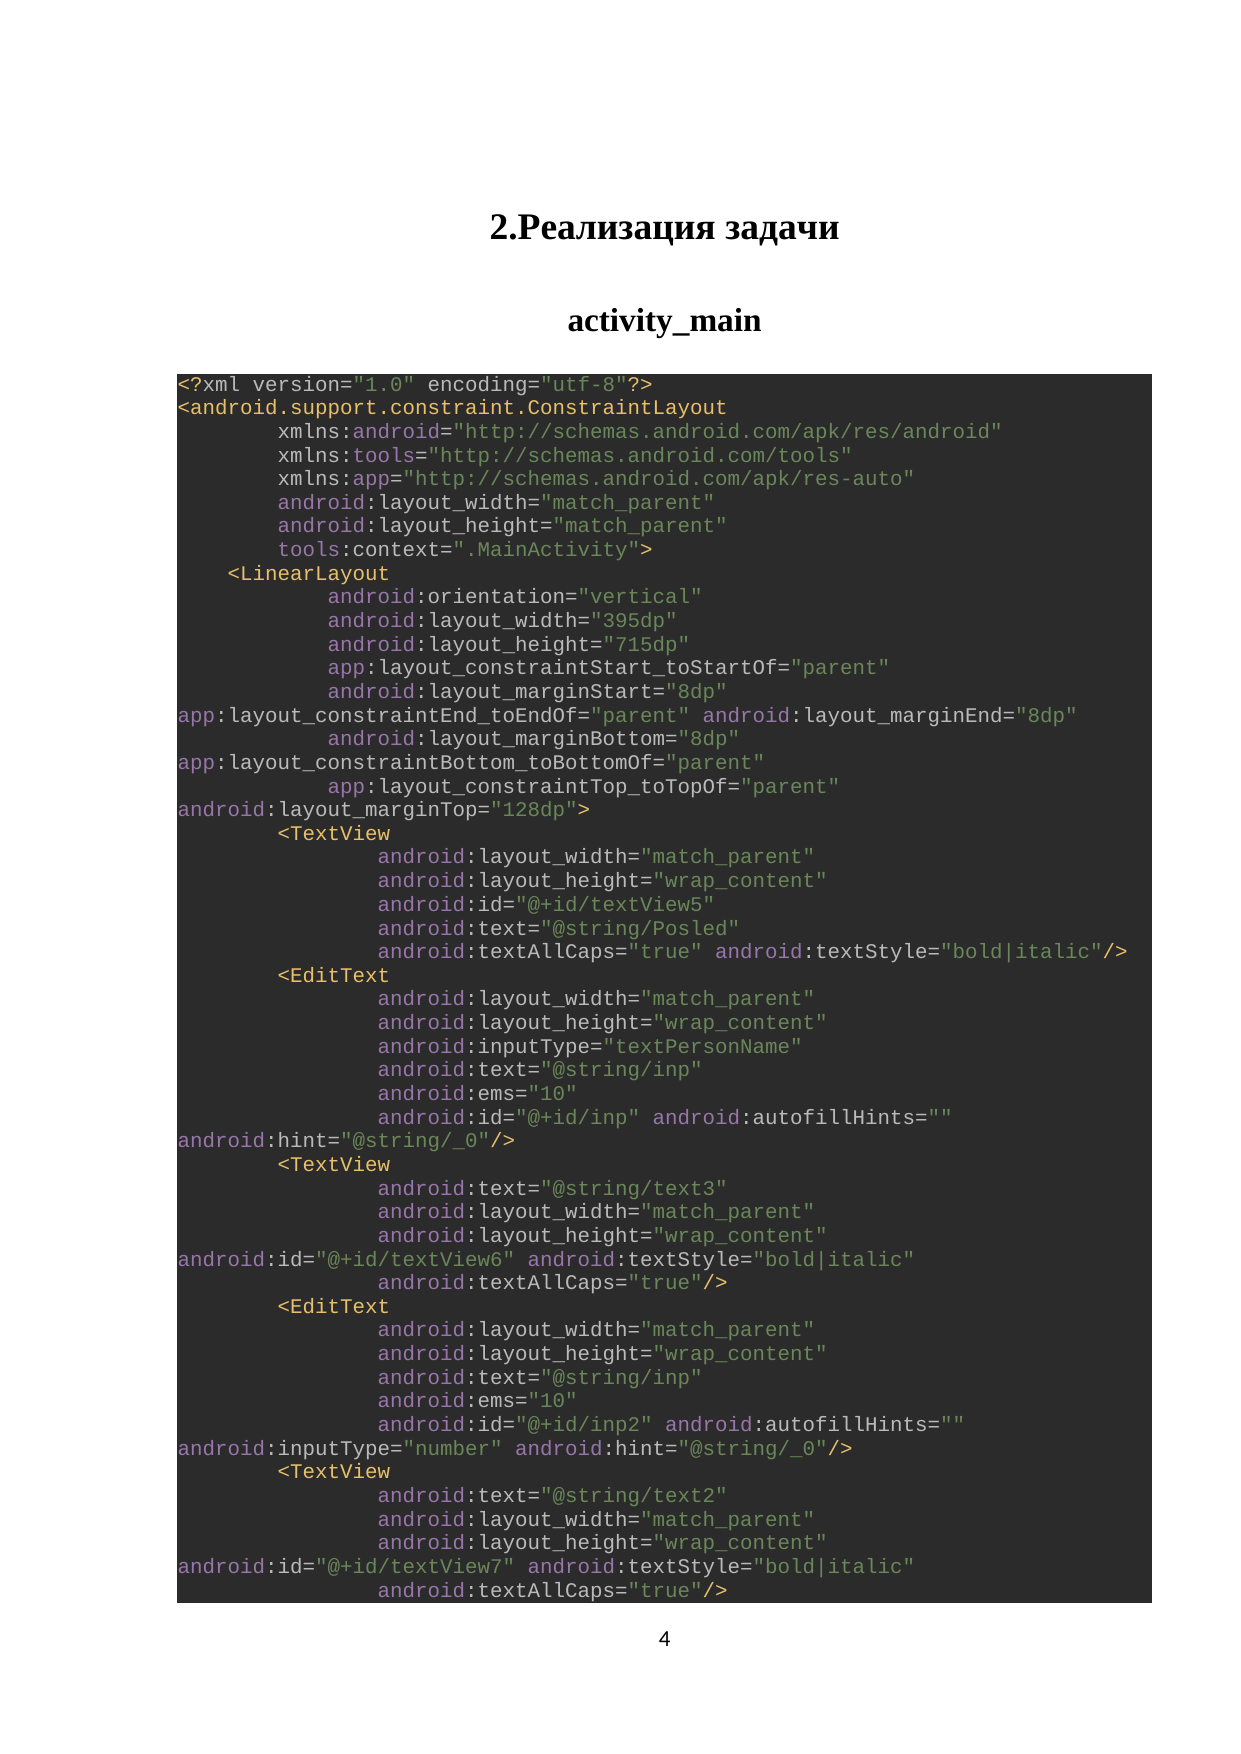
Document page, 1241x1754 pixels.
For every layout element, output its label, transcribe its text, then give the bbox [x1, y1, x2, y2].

text 2.Реализация задачи [177, 204, 1152, 247]
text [177, 374, 1152, 1603]
text activity_main [177, 300, 1152, 339]
